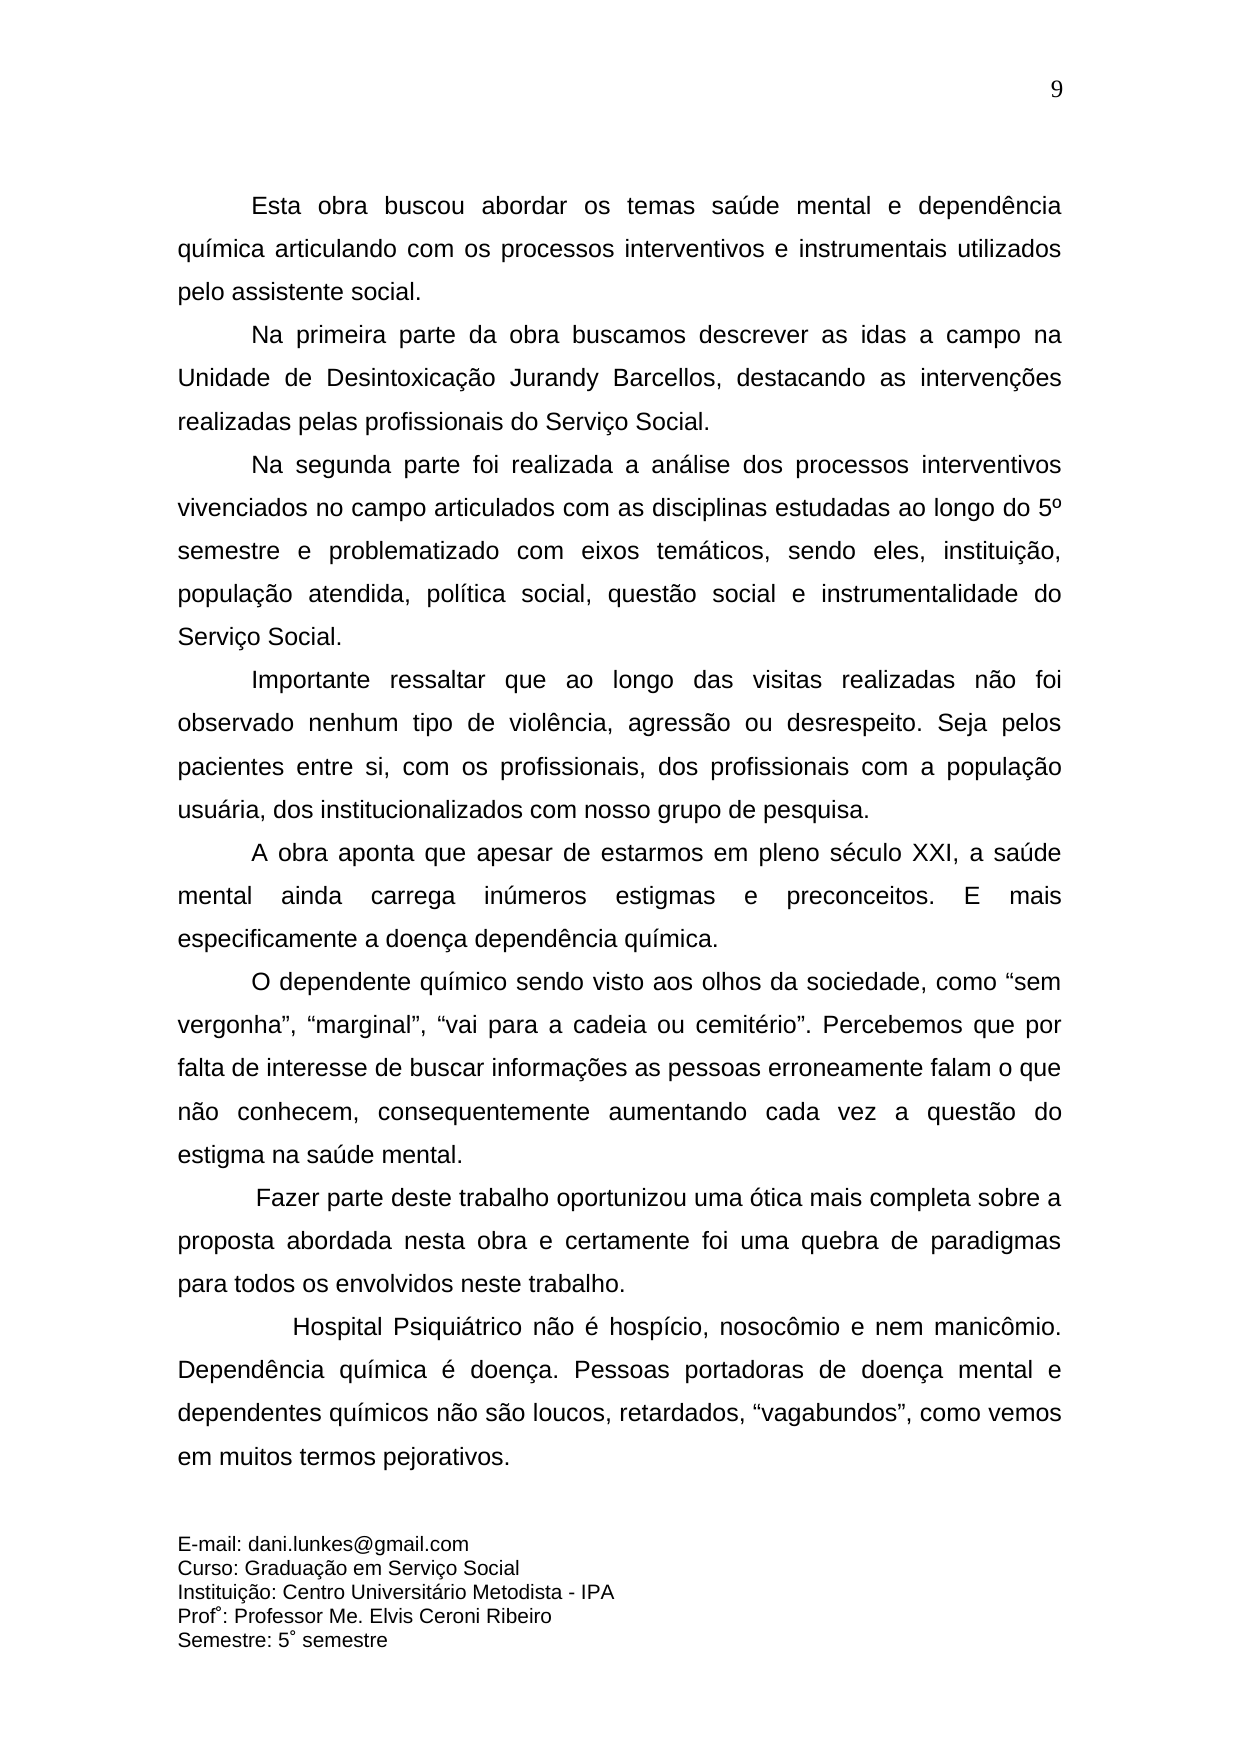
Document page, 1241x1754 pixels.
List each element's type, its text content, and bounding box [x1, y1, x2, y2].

text Na primeira parte da obra buscamos descrever as idas a campo na Unidade de Desintoxicação Jurandy Barcellos, destacando as intervenções realizadas pelas profissionais do Serviço Social. [177, 320, 1063, 435]
text O dependente químico sendo visto aos olhos da sociedade, como “sem vergonha”, “marginal”, “vai para a cadeia ou cemitério”. Percebemos que por falta de interesse de buscar informações as pessoas erroneamente falam o que não conhecem, consequentemente aumentando cada vez a questão do estigma na saúde mental. [177, 967, 1063, 1168]
text Hospital Psiquiátrico não é hospício, nosocômio e nem manicômio. Dependência química é doença. Pessoas portadoras de doença mental e dependentes químicos não são loucos, retardados, “vagabundos”, como vemos em muitos termos pejorativos. [177, 1312, 1063, 1470]
text A obra aponta que apesar de estarmos em pleno século XXI, a saúde mental ainda carrega inúmeros estigmas e preconceitos. E mais especificamente a doença dependência química. [177, 838, 1063, 953]
text Importante ressaltar que ao longo das visitas realizadas não foi observado nenhum tipo de violência, agressão ou desrespeito. Seja pelos pacientes entre si, com os profissionais, dos profissionais com a população usuária, dos institucionalizados com nosso grupo de pesquisa. [177, 665, 1063, 823]
text Na segunda parte foi realizada a análise dos processos interventivos vivenciados no campo articulados com as disciplinas estudadas ao longo do 5º semestre e problematizado com eixos temáticos, sendo eles, instituição, população atendida, política social, questão social e instrumentalidade do Serviço Social. [177, 449, 1063, 651]
text Esta obra buscou abordar os temas saúde mental e dependência química articulando com os processos interventivos e instrumentais utilizados pelo assistente social. [177, 191, 1063, 306]
text Fazer parte deste trabalho oportunizou uma ótica mais completa sobre a proposta abordada nesta obra e certamente foi uma quebra de paradigmas para todos os envolvidos neste trabalho. [177, 1183, 1063, 1298]
